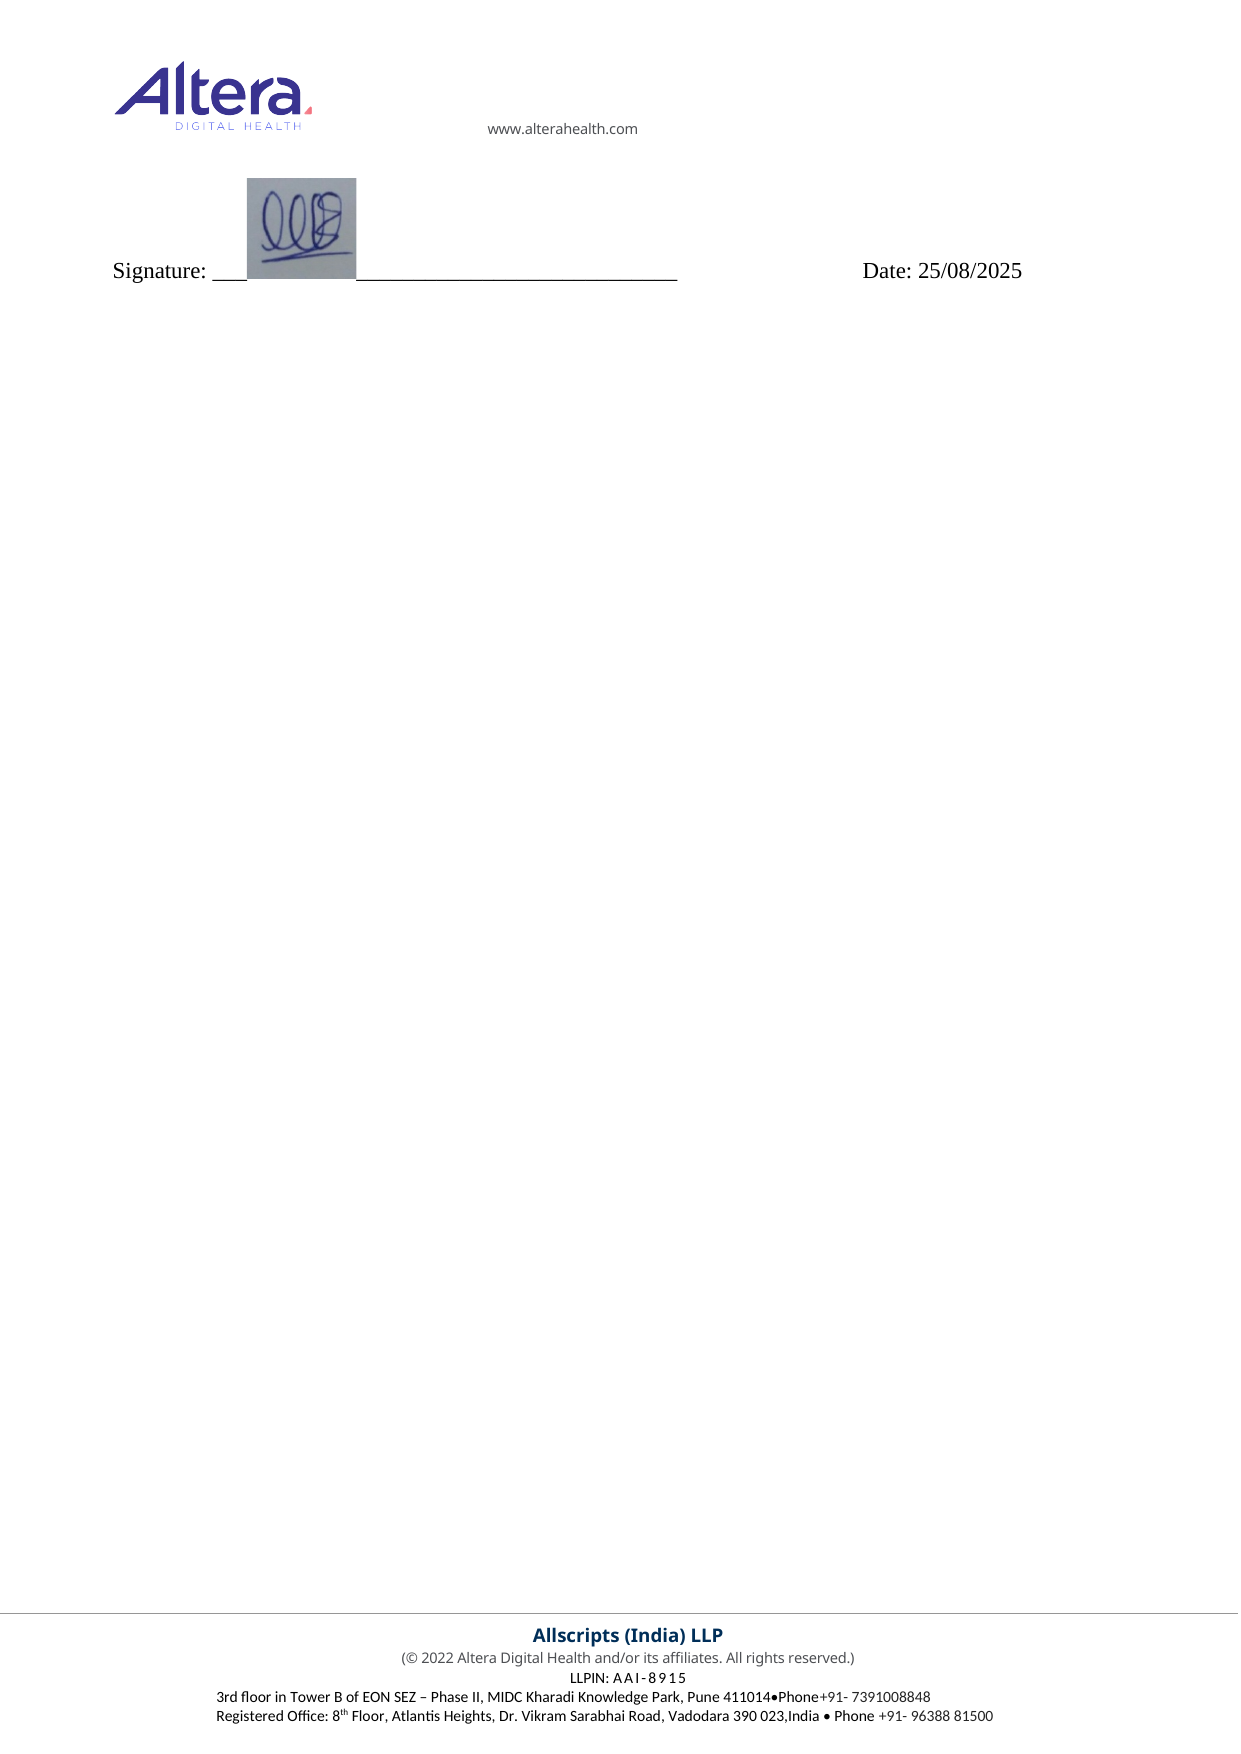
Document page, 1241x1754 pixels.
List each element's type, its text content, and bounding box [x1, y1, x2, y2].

picture [112, 57, 314, 134]
text Signature: _______________________________ Date: 25/08/2025 [112, 179, 1143, 284]
picture [246, 178, 357, 279]
